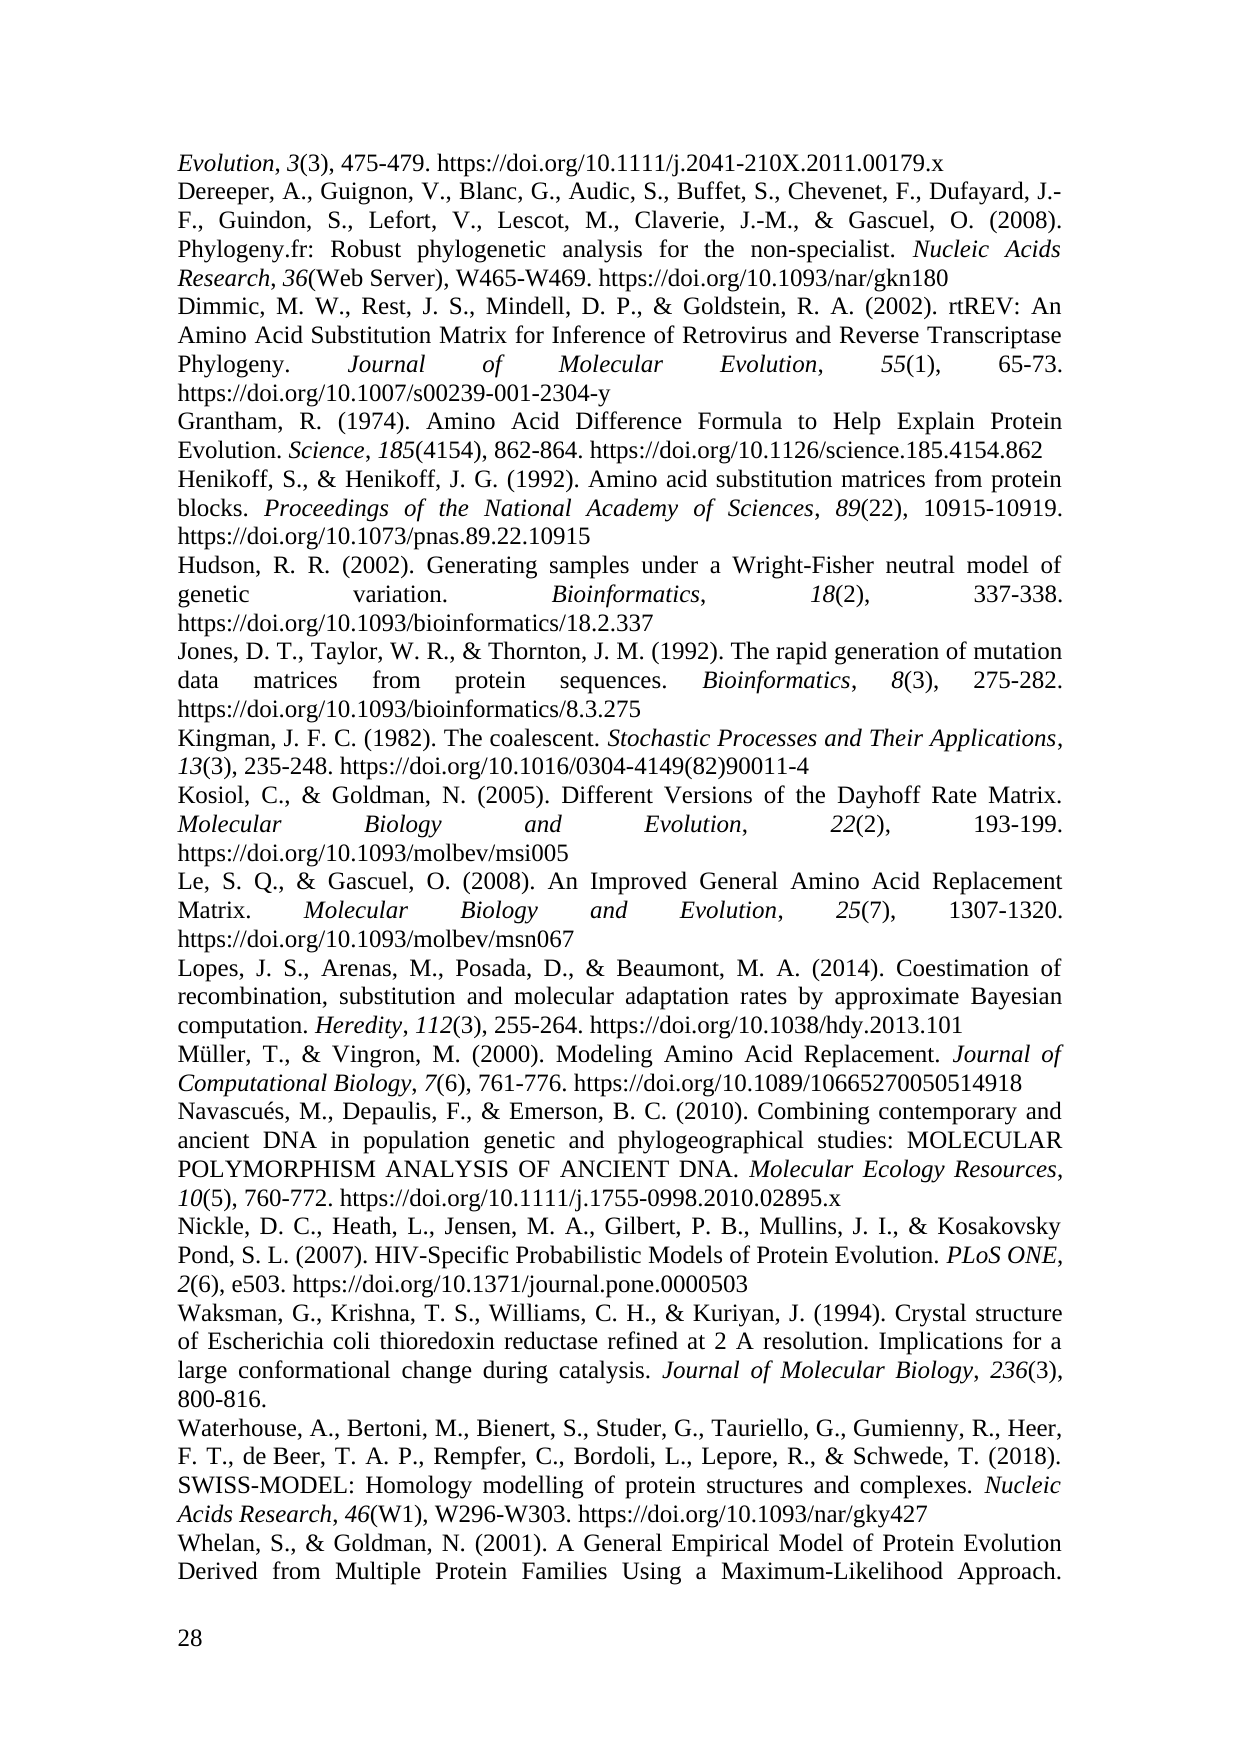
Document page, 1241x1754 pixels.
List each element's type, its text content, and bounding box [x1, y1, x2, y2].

text Waksman, G., Krishna, T. S., Williams, C. H., & Kuriyan, J. (1994). Crystal structure of Escherichia coli thioredoxin reductase refined at 2 A resolution. Implications for a large conformational change during catalysis. Journal of Molecular Biology, 236(3), 800-816. [177, 1298, 1063, 1413]
text Dereeper, A., Guignon, V., Blanc, G., Audic, S., Buffet, S., Chevenet, F., Dufayard, J.-F., Guindon, S., Lefort, V., Lescot, M., Claverie, J.-M., & Gascuel, O. (2008). Phylogeny.fr: Robust phylogenetic analysis for the non-specialist. Nucleic Acids Research, 36(Web Server), W465-W469. https://doi.org/10.1093/nar/gkn180 [177, 176, 1063, 291]
text Hudson, R. R. (2002). Generating samples under a Wright-Fisher neutral model of genetic variation. Bioinformatics, 18(2), 337-338. https://doi.org/10.1093/bioinformatics/18.2.337 [177, 550, 1063, 636]
text Waterhouse, A., Bertoni, M., Bienert, S., Studer, G., Tauriello, G., Gumienny, R., Heer, F. T., de Beer, T. A. P., Rempfer, C., Bordoli, L., Lepore, R., & Schwede, T. (2018). SWISS-MODEL: Homology modelling of protein structures and complexes. Nucleic Acids Research, 46(W1), W296-W303. https://doi.org/10.1093/nar/gky427 [177, 1413, 1063, 1528]
text Navascués, M., Depaulis, F., & Emerson, B. C. (2010). Combining contemporary and ancient DNA in population genetic and phylogeographical studies: MOLECULAR POLYMORPHISM ANALYSIS OF ANCIENT DNA. Molecular Ecology Resources, 10(5), 760-772. https://doi.org/10.1111/j.1755-0998.2010.02895.x [177, 1096, 1063, 1211]
text Müller, T., & Vingron, M. (2000). Modeling Amino Acid Replacement. Journal of Computational Biology, 7(6), 761-776. https://doi.org/10.1089/10665270050514918 [177, 1039, 1063, 1096]
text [177, 148, 1063, 176]
text Lopes, J. S., Arenas, M., Posada, D., & Beaumont, M. A. (2014). Coestimation of recombination, substitution and molecular adaptation rates by approximate Bayesian computation. Heredity, 112(3), 255-264. https://doi.org/10.1038/hdy.2013.101 [177, 953, 1063, 1039]
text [177, 1528, 1063, 1585]
text Dimmic, M. W., Rest, J. S., Mindell, D. P., & Goldstein, R. A. (2002). rtREV: An Amino Acid Substitution Matrix for Inference of Retrovirus and Reverse Transcriptase Phylogeny. Journal of Molecular Evolution, 55(1), 65-73. https://doi.org/10.1007/s00239-001-2304-y [177, 291, 1063, 406]
text Jones, D. T., Taylor, W. R., & Thornton, J. M. (1992). The rapid generation of mutation data matrices from protein sequences. Bioinformatics, 8(3), 275-282. https://doi.org/10.1093/bioinformatics/8.3.275 [177, 636, 1063, 723]
text Nickle, D. C., Heath, L., Jensen, M. A., Gilbert, P. B., Mullins, J. I., & Kosakovsky Pond, S. L. (2007). HIV-Specific Probabilistic Models of Protein Evolution. PLoS ONE, 2(6), e503. https://doi.org/10.1371/journal.pone.0000503 [177, 1211, 1063, 1298]
text Kingman, J. F. C. (1982). The coalescent. Stochastic Processes and Their Applications, 13(3), 235-248. https://doi.org/10.1016/0304-4149(82)90011-4 [177, 723, 1063, 780]
text Henikoff, S., & Henikoff, J. G. (1992). Amino acid substitution matrices from protein blocks. Proceedings of the National Academy of Sciences, 89(22), 10915-10919. https://doi.org/10.1073/pnas.89.22.10915 [177, 464, 1063, 550]
text Le, S. Q., & Gascuel, O. (2008). An Improved General Amino Acid Replacement Matrix. Molecular Biology and Evolution, 25(7), 1307-1320. https://doi.org/10.1093/molbev/msn067 [177, 866, 1063, 953]
text Kosiol, C., & Goldman, N. (2005). Different Versions of the Dayhoff Rate Matrix. Molecular Biology and Evolution, 22(2), 193-199. https://doi.org/10.1093/molbev/msi005 [177, 780, 1063, 866]
text Grantham, R. (1974). Amino Acid Difference Formula to Help Explain Protein Evolution. Science, 185(4154), 862-864. https://doi.org/10.1126/science.185.4154.862 [177, 406, 1063, 464]
